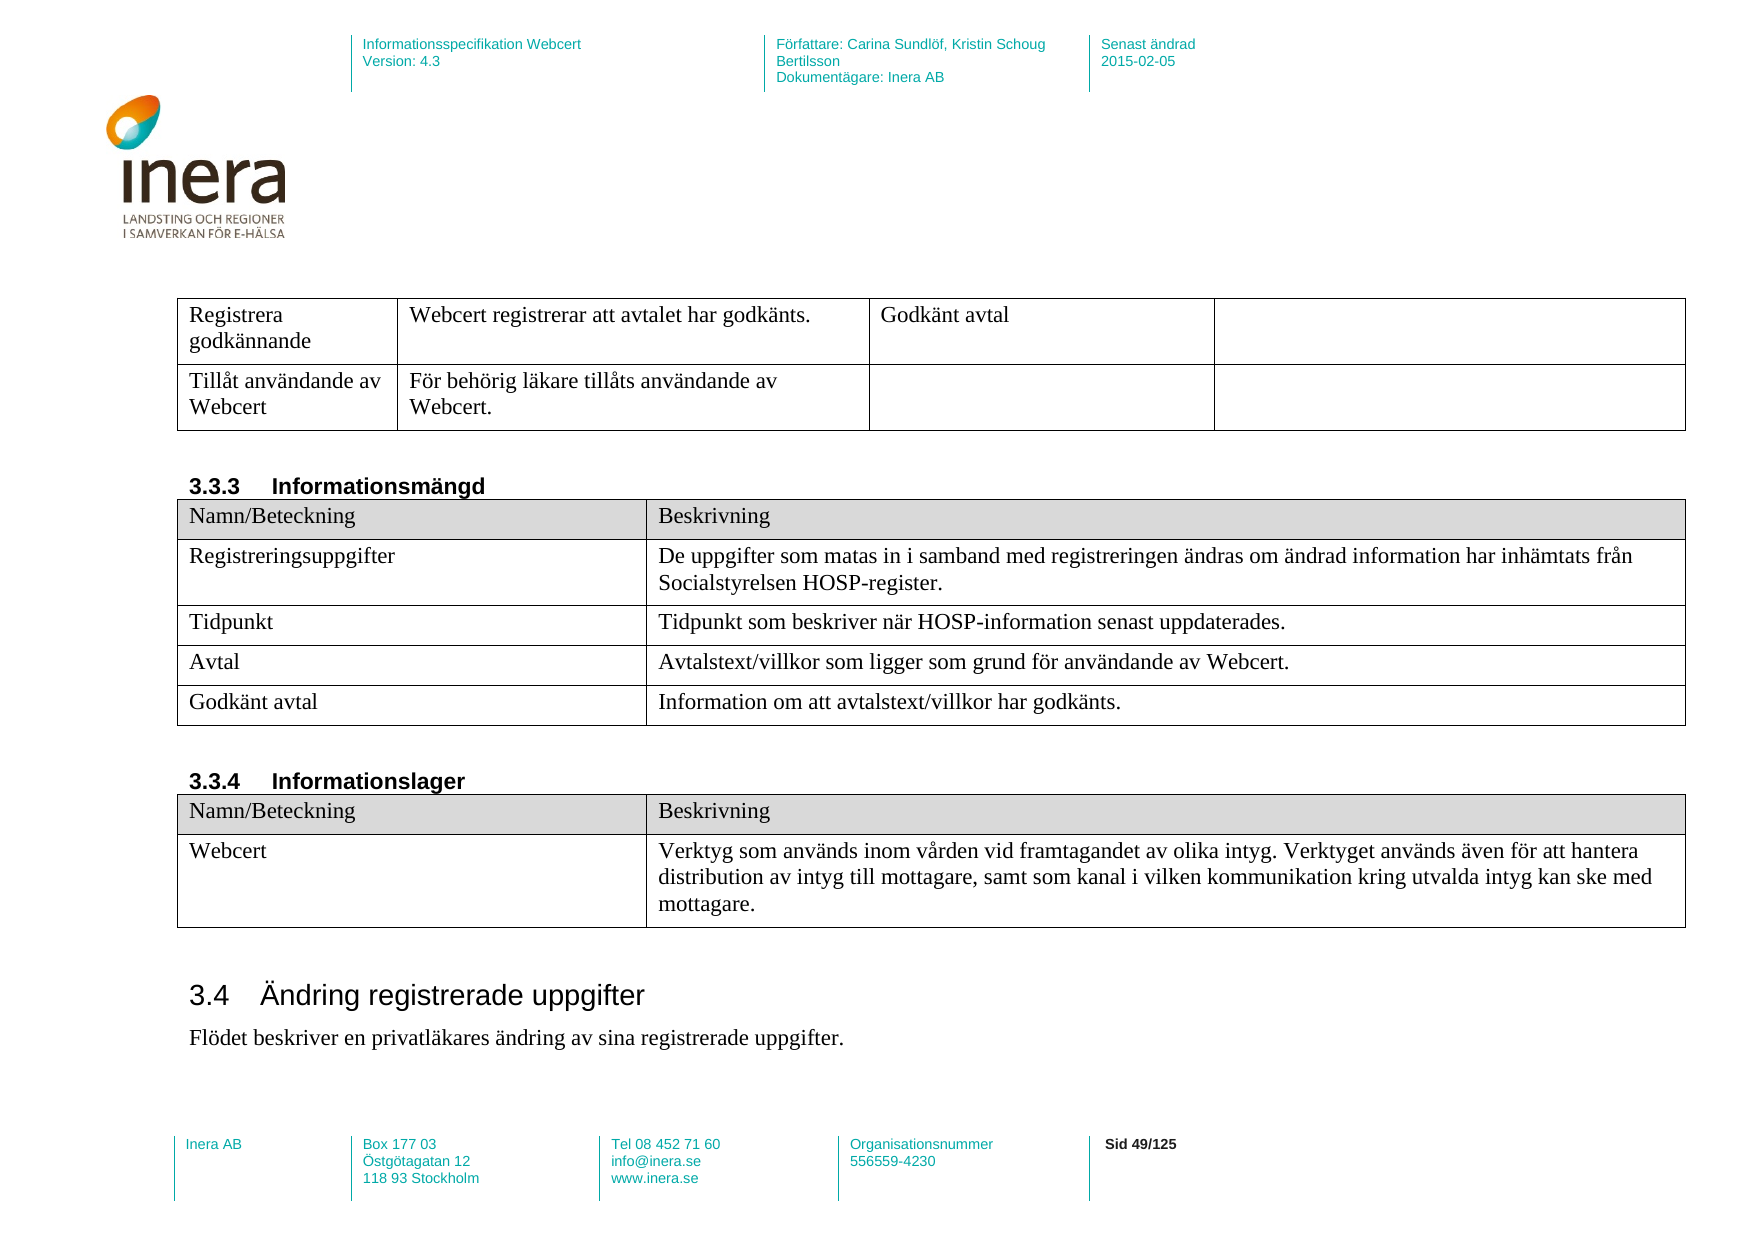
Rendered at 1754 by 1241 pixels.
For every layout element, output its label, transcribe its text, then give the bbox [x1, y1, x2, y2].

table_cell Verktyg som används inom vården vid framtagandet av olika intyg. Verktyget används även för att hantera distribution av intyg till mottagare, samt som kanal i vilken kommunikation kring utvalda intyg kan ske med mottagare. [647, 835, 1685, 927]
table_cell [1215, 299, 1685, 364]
table_cell Information om att avtalstext/villkor har godkänts. [647, 686, 1685, 725]
text Informationslager [189, 768, 1447, 794]
table_header Beskrivning [647, 795, 1685, 834]
table_cell För behörig läkare tillåts användande av Webcert. [398, 365, 869, 430]
table_cell Registreringsuppgifter [178, 540, 646, 605]
table_cell Tidpunkt som beskriver när HOSP-information senast uppdaterades. [647, 606, 1685, 645]
table_cell De uppgifter som matas in i samband med registreringen ändras om ändrad information har inhämtats från Socialstyrelsen HOSP-register. [647, 540, 1685, 605]
picture [106, 95, 285, 238]
table_cell Avtalstext/villkor som ligger som grund för användande av Webcert. [647, 646, 1685, 685]
table_header Namn/Beteckning [178, 795, 646, 834]
table_cell Avtal [178, 646, 646, 685]
text Flödet beskriver en privatläkares ändring av sina registrerade uppgifter. [189, 1024, 1447, 1050]
table_cell Godkänt avtal [178, 686, 646, 725]
text Ändring registrerade uppgifter [189, 978, 1447, 1011]
table_cell Tillåt användande av Webcert [178, 365, 397, 430]
table_header Beskrivning [647, 500, 1685, 539]
table_cell Tidpunkt [178, 606, 646, 645]
table_cell [870, 365, 1214, 430]
table_cell Godkänt avtal [870, 299, 1214, 364]
table_header Namn/Beteckning [178, 500, 646, 539]
table_cell Webcert registrerar att avtalet har godkänts. [398, 299, 869, 364]
table_cell Webcert [178, 835, 646, 927]
table_cell Registrera godkännande [178, 299, 397, 364]
text Informationsmängd [189, 473, 1447, 499]
table_cell [1215, 365, 1685, 430]
